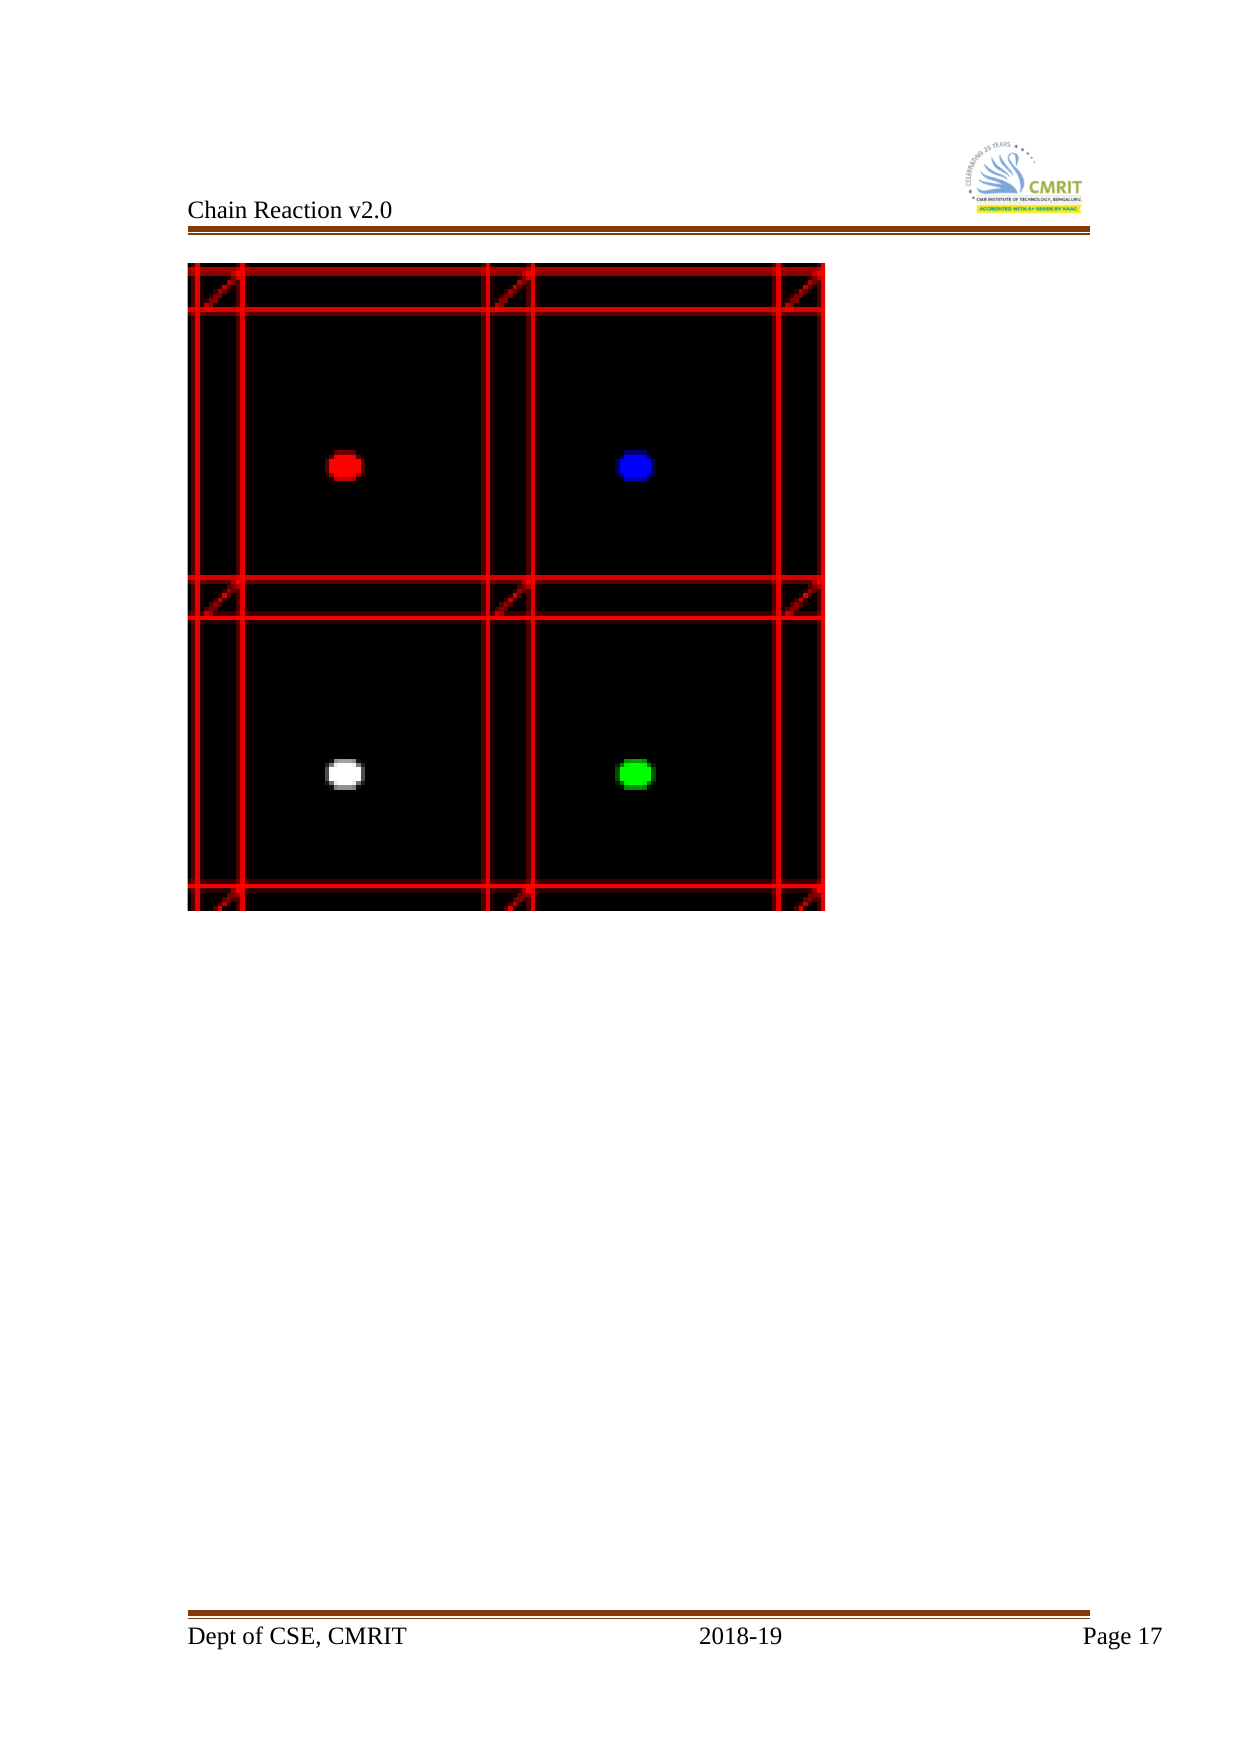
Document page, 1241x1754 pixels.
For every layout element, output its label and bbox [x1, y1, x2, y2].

picture [187, 263, 826, 911]
picture [961, 136, 1085, 218]
